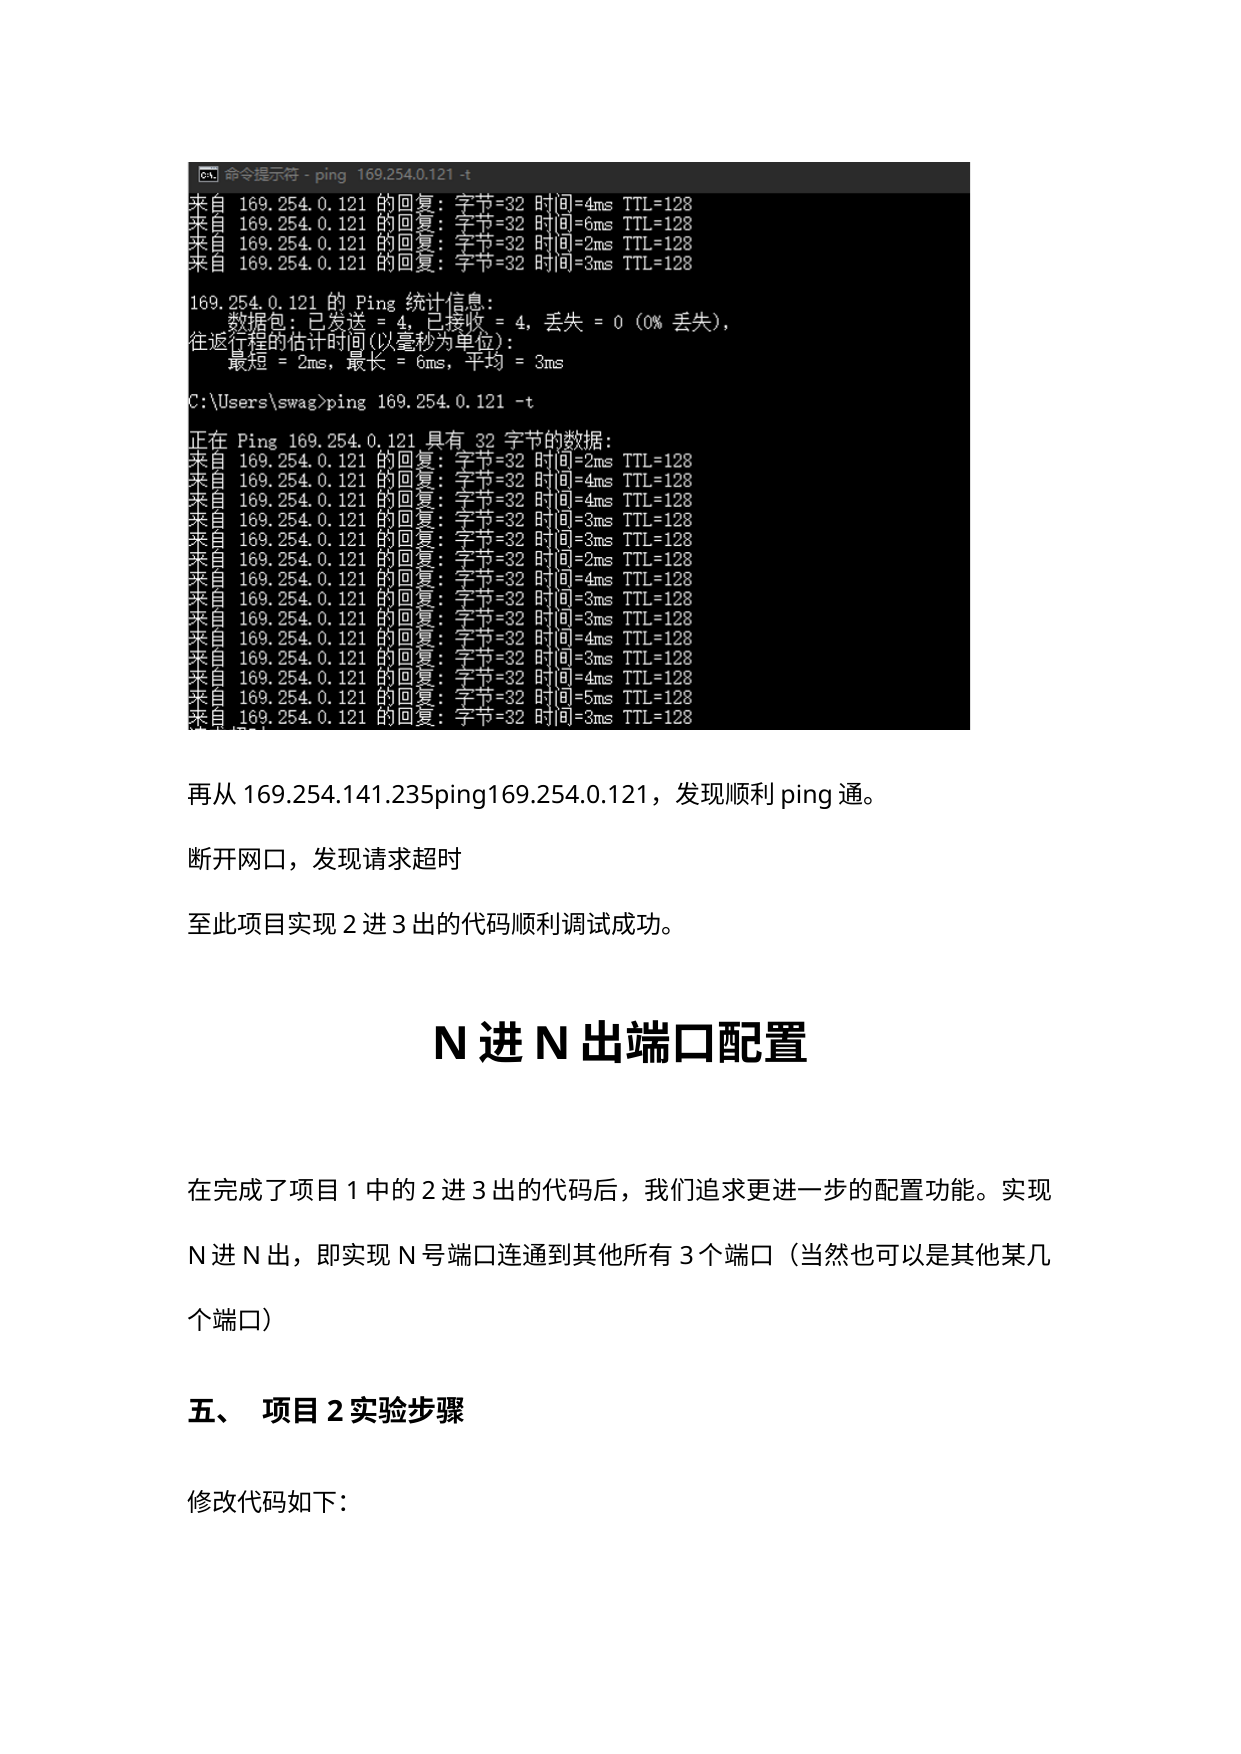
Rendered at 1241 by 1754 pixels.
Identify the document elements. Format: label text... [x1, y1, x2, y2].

subtitle 项目2实验步骤 [187, 1376, 1053, 1441]
text 在完成了项目1中的2进3出的代码后，我们追求更进一步的配置功能。实现N进N出，即实现N号端口连通到其他所有3个端口（当然也可以是其他某几个端口） [187, 1156, 1053, 1351]
text 至此项目实现2进3出的代码顺利调试成功。 [187, 890, 1053, 955]
text 修改代码如下： [187, 1468, 1053, 1533]
text 断开网口，发现请求超时 [187, 825, 1053, 890]
subtitle N进N出端口配置 [187, 991, 1053, 1088]
picture [187, 162, 971, 730]
text 再从169.254.141.235ping169.254.0.121，发现顺利ping通。 [187, 760, 1053, 825]
